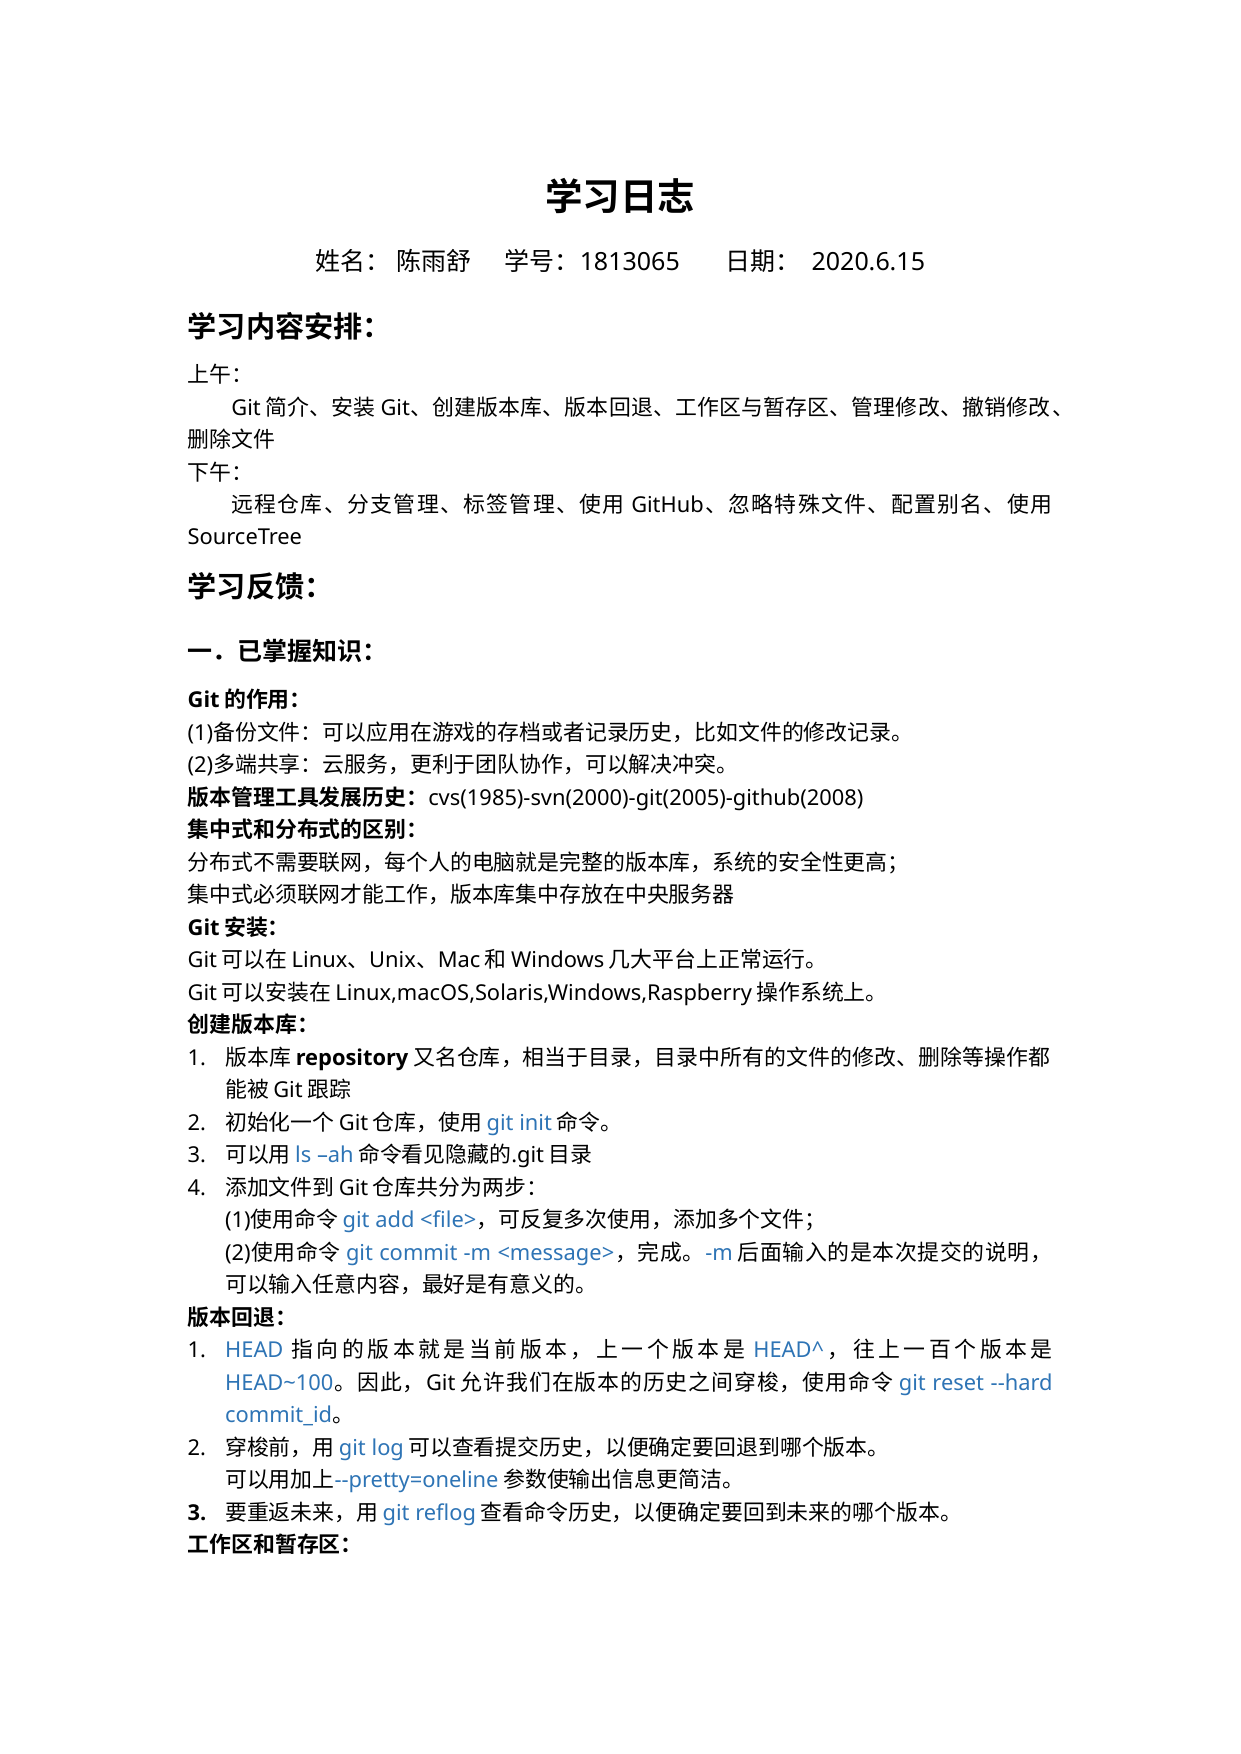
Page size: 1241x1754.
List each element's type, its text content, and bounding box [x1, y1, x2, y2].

text 集中式必须联网才能工作，版本库集中存放在中央服务器 [187, 877, 1053, 909]
text 上午： [187, 357, 1053, 389]
text 下午： [187, 454, 1053, 487]
text Git安装： [187, 909, 1053, 942]
text 远程仓库、分支管理、标签管理、使用GitHub、忽略特殊文件、配置别名、使用SourceTree [187, 487, 1053, 552]
text Git可以安装在Linux,macOS,Solaris,Windows,Raspberry操作系统上。 [187, 974, 1053, 1007]
text 版本管理工具发展历史：cvs(1985)-svn(2000)-git(2005)-github(2008) [187, 779, 1053, 812]
text 学习日志 [187, 162, 1053, 227]
text 姓名： 陈雨舒 学号：1813065 日期： 2020.6.15 [187, 227, 1053, 292]
list HEAD指向的版本就是当前版本，上一个版本是HEAD^，往上一百个版本是HEAD~100。因此，Git允许我们在版本的历史之间穿梭，使用命令git reset --hard commit_id。 [187, 1332, 1053, 1429]
list 要重返未来，用git reflog查看命令历史，以便确定要回到未来的哪个版本。 [187, 1494, 1053, 1527]
text 学习反馈： [187, 552, 1053, 617]
list 版本库repository又名仓库，相当于目录，目录中所有的文件的修改、删除等操作都能被Git跟踪 [187, 1039, 1053, 1104]
list 可以用ls –ah命令看见隐藏的.git目录 [187, 1137, 1053, 1169]
text Git简介、安装Git、创建版本库、版本回退、工作区与暂存区、管理修改、撤销修改、删除文件 [187, 389, 1053, 454]
text Git可以在Linux、Unix、Mac和Windows几大平台上正常运行。 [187, 942, 1053, 974]
list 穿梭前，用git log可以查看提交历史，以便确定要回退到哪个版本。 [187, 1429, 1053, 1462]
text 版本回退： [187, 1299, 1053, 1332]
text 工作区和暂存区： [187, 1527, 1053, 1559]
list (1)使用命令git add <file>，可反复多次使用，添加多个文件； [225, 1202, 1053, 1234]
text 一．已掌握知识： [187, 617, 1053, 682]
text (2)多端共享：云服务，更利于团队协作，可以解决冲突。 [187, 747, 1053, 779]
text 集中式和分布式的区别： [187, 812, 1053, 844]
list 添加文件到Git仓库共分为两步： [187, 1169, 1053, 1202]
text Git的作用： [187, 682, 1053, 714]
list (2)使用命令git commit -m <message>，完成。-m后面输入的是本次提交的说明，可以输入任意内容，最好是有意义的。 [225, 1234, 1053, 1299]
text (1)备份文件：可以应用在游戏的存档或者记录历史，比如文件的修改记录。 [187, 714, 1053, 747]
text 分布式不需要联网，每个人的电脑就是完整的版本库，系统的安全性更高； [187, 844, 1053, 877]
text 学习内容安排： [187, 292, 1053, 357]
list 可以用加上--pretty=oneline参数使输出信息更简洁。 [225, 1462, 1053, 1494]
list 初始化一个Git仓库，使用git init命令。 [187, 1104, 1053, 1137]
text 创建版本库： [187, 1007, 1053, 1039]
